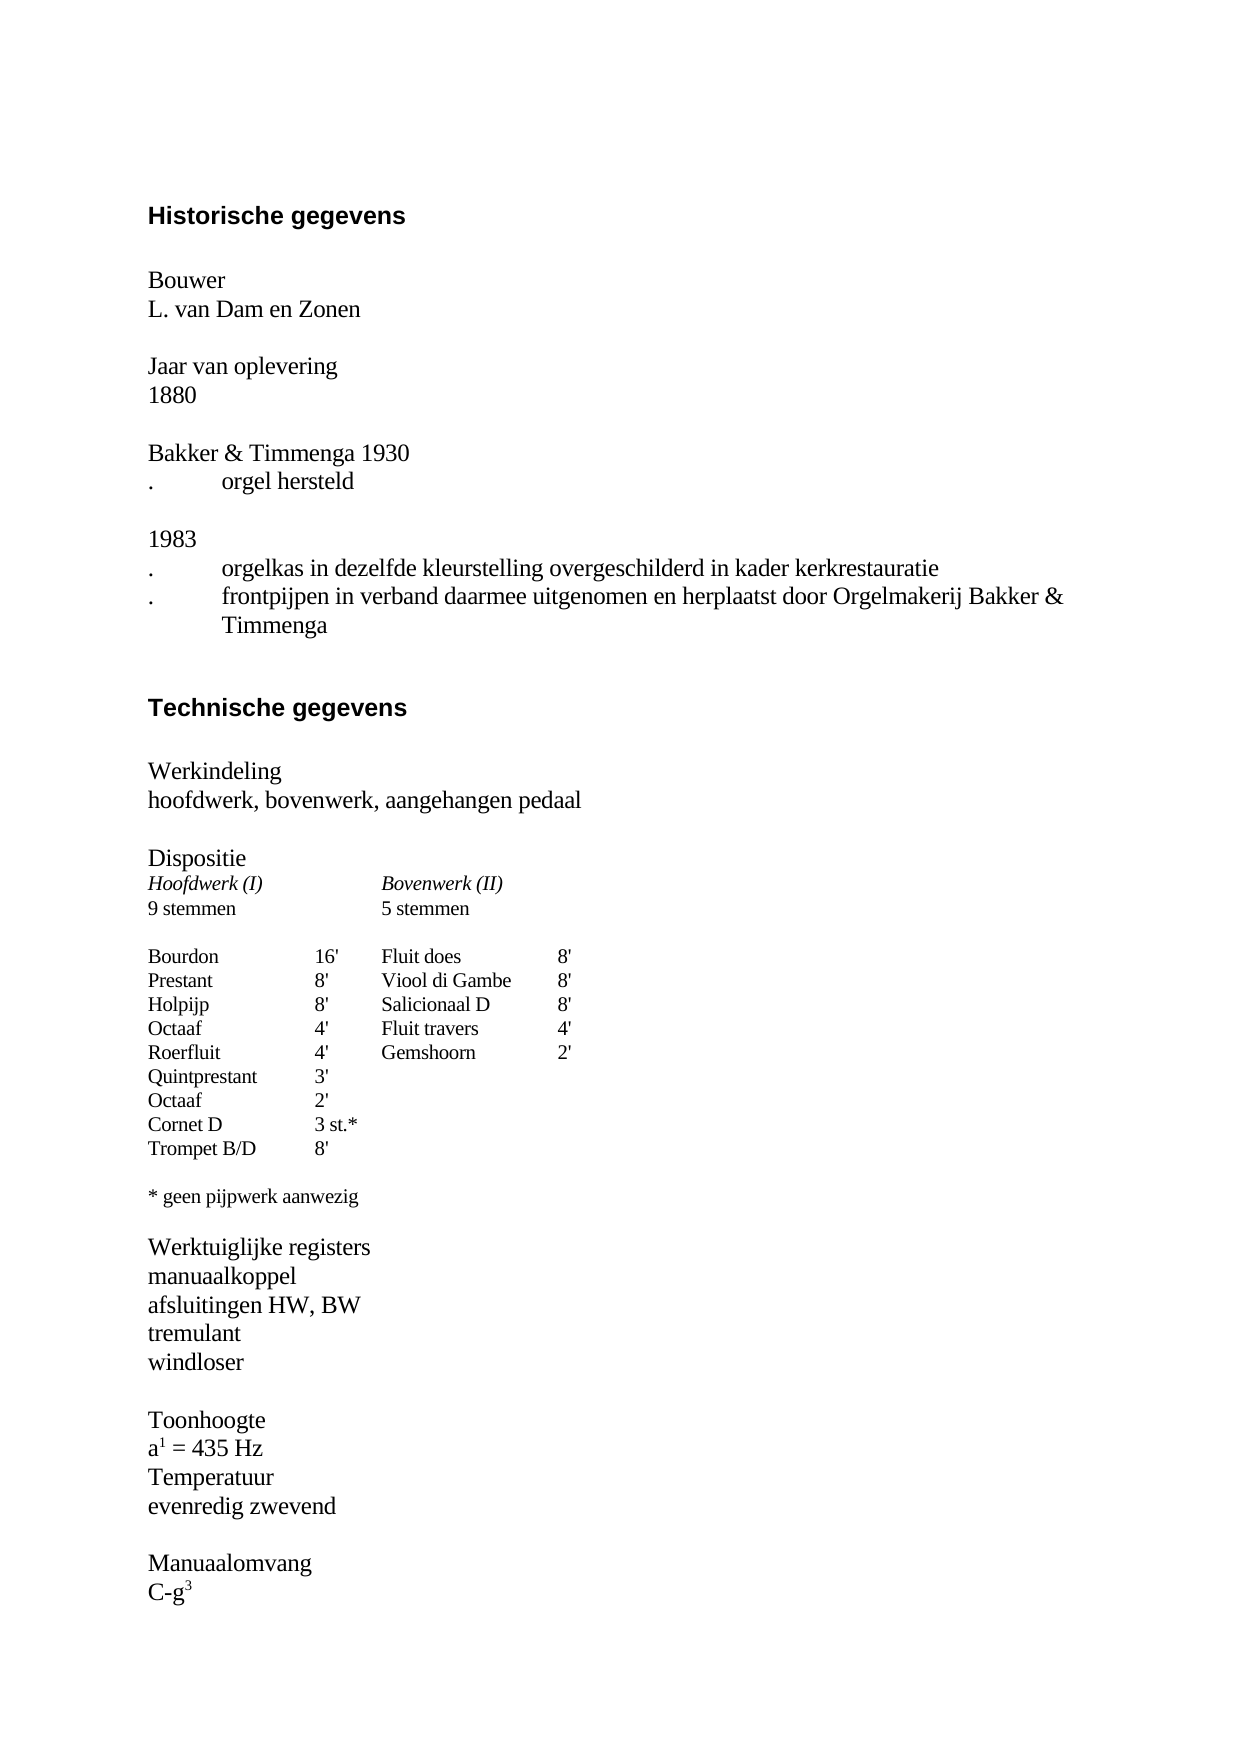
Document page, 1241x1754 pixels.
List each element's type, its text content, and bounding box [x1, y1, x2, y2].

text 1880 [148, 380, 1093, 409]
text Werkindeling [148, 756, 1093, 785]
text . orgelkas in dezelfde kleurstelling overgeschilderd in kader kerkrestauratie [148, 553, 1093, 581]
text Bakker & Timmenga 1930 [148, 438, 1093, 466]
text tremulant [148, 1318, 1093, 1347]
text Toonhoogte [148, 1405, 1093, 1433]
text Dispositie [148, 843, 1093, 871]
list frontpijpen in verband daarmee uitgenomen en herplaatst door Orgelmakerij Bakker & Timmenga [148, 581, 1093, 639]
text afsluitingen HW, BW [148, 1290, 1093, 1318]
text Bouwer [148, 265, 1093, 294]
text Werktuiglijke registers [148, 1232, 1093, 1261]
subtitle Technische gegevens [148, 693, 1093, 721]
text windloser [148, 1347, 1093, 1376]
text Manuaalomvang [148, 1548, 1093, 1577]
text Temperatuur [148, 1462, 1093, 1491]
table_header Hoofdwerk (I) 9 stemmen Bourdon Prestant Holpijp Octaaf Roerfluit Quintprestant Octaaf Cornet D Trompet B/D [140, 871, 307, 1160]
text . orgel hersteld [148, 466, 1093, 495]
text a1 = 435 Hz [148, 1433, 1093, 1462]
text evenredig zwevend [148, 1491, 1093, 1520]
text * geen pijpwerk aanwezig [148, 1184, 1093, 1208]
table_header Bovenwerk (II) 5 stemmen Fluit does Viool di Gambe Salicionaal D Fluit travers Gemshoorn [374, 871, 550, 1160]
text manuaalkoppel [148, 1261, 1093, 1290]
table_header 16' 8' 8' 4' 4' 3' 2' 3 st.* 8' [307, 871, 374, 1160]
text Jaar van oplevering [148, 351, 1093, 380]
table_header 8' 8' 8' 4' 2' [550, 871, 617, 1160]
text L. van Dam en Zonen [148, 294, 1093, 323]
text C-g3 [148, 1577, 1093, 1606]
subtitle Historische gegevens [148, 201, 1093, 230]
text hoofdwerk, bovenwerk, aangehangen pedaal [148, 785, 1093, 814]
text 1983 [148, 524, 1093, 553]
